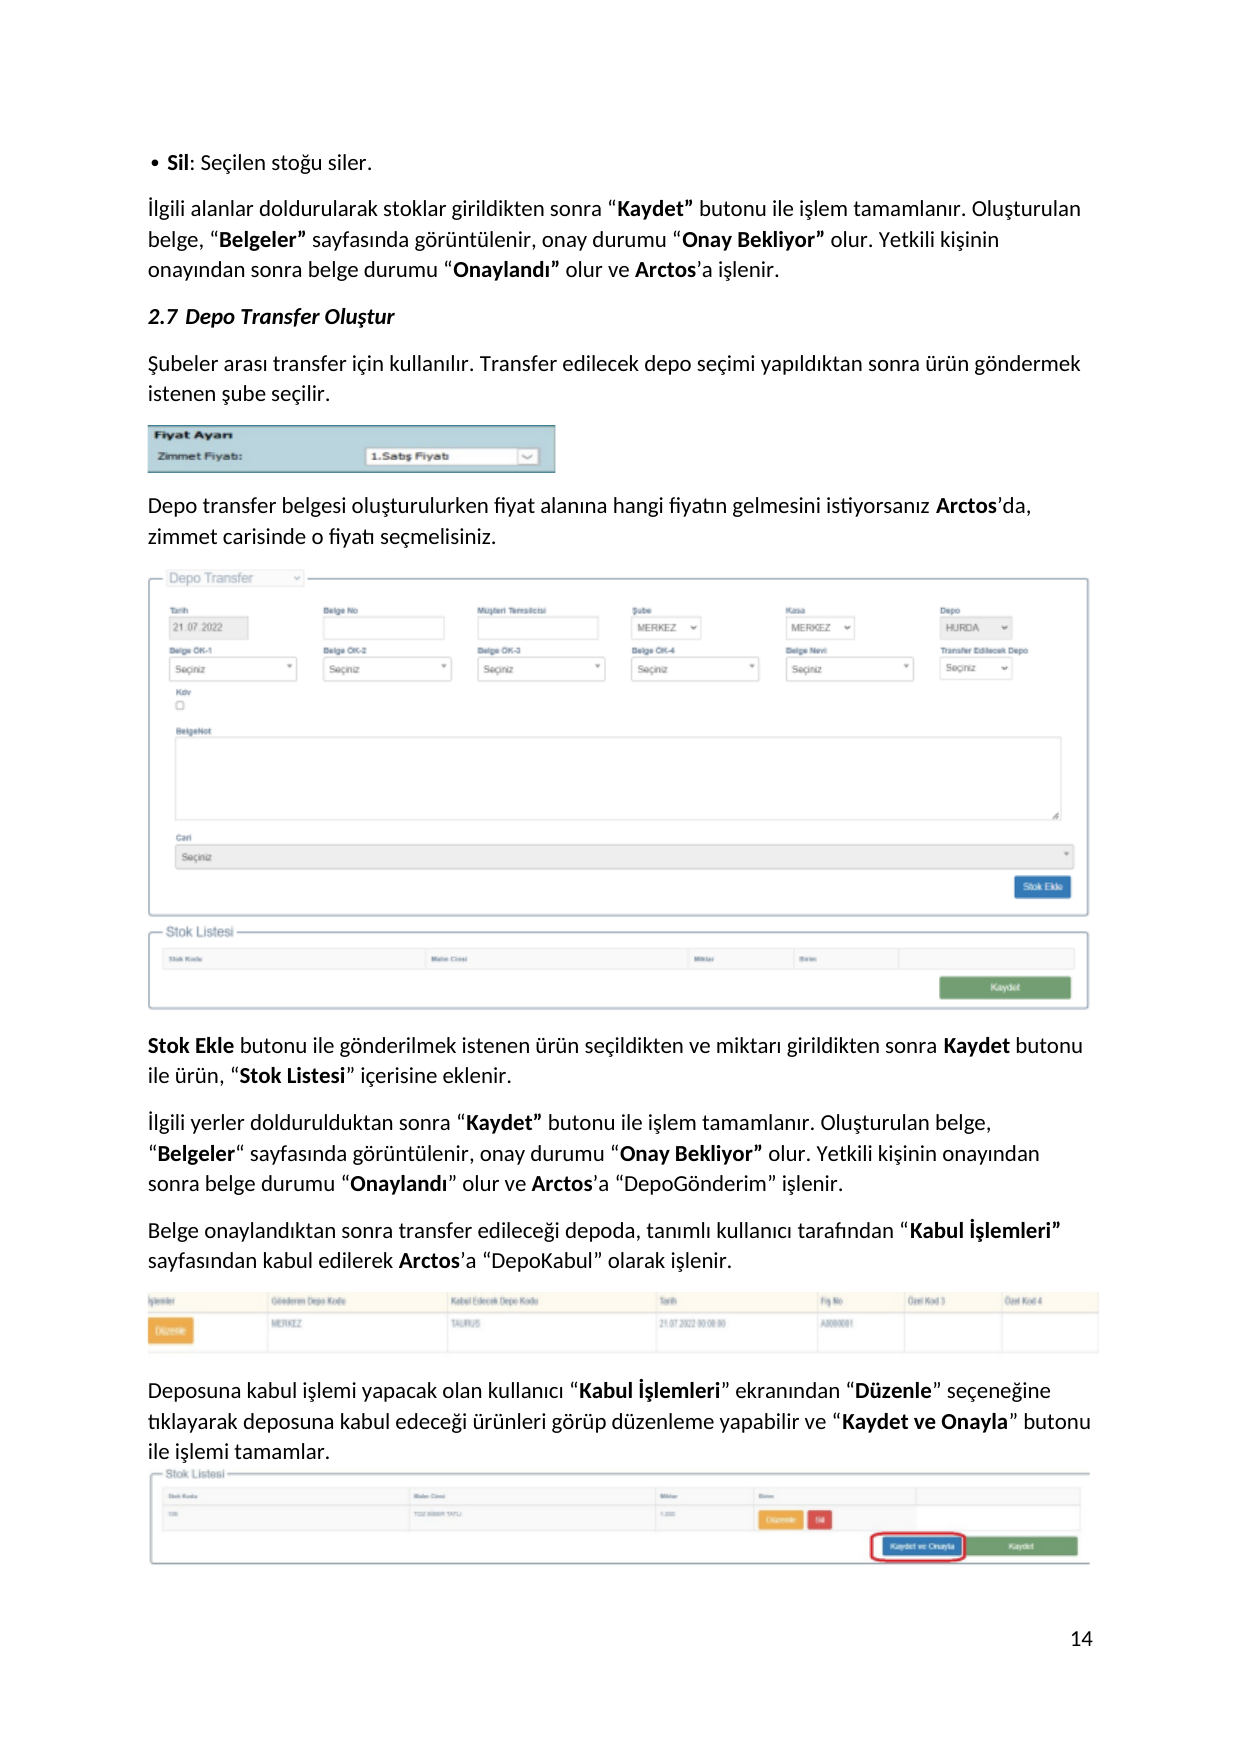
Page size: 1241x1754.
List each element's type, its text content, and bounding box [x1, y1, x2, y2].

picture [147, 568, 1093, 1013]
text Belge onaylandıktan sonra transfer edileceği depoda, tanımlı kullanıcı tarafından “Kabul İşlemleri” sayfasından kabul edilerek Arctos’a “DepoKabul” olarak işlenir. [148, 1216, 1093, 1274]
picture [147, 1292, 1099, 1358]
text Depo transfer belgesi oluşturulurken fiyat alanına hangi fiyatın gelmesini istiyorsanız Arctos’da, zimmet carisinde o fiyatı seçmelisiniz. [148, 492, 1093, 550]
text İlgili alanlar doldurularak stoklar girildikten sonra “Kaydet” butonu ile işlem tamamlanır. Oluşturulan belge, “Belgeler” sayfasında görüntülenir, onay durumu “Onay Bekliyor” olur. Yetkili kişinin onayından sonra belge durumu “Onaylandı” olur ve Arctos’a işlenir. [148, 194, 1093, 283]
list Depo Transfer Oluştur [148, 302, 1093, 330]
picture [147, 425, 556, 473]
text İlgili yerler doldurulduktan sonra “Kaydet” butonu ile işlem tamamlanır. Oluşturulan belge, “Belgeler“ sayfasında görüntülenir, onay durumu “Onay Bekliyor” olur. Yetkili kişinin onayından sonra belge durumu “Onaylandı” olur ve Arctos’a “DepoGönderim” işlenir. [148, 1108, 1093, 1197]
text Deposuna kabul işlemi yapacak olan kullanıcı “Kabul İşlemleri” ekranından “Düzenle” seçeneğine tıklayarak deposuna kabul edeceği ürünleri görüp düzenleme yapabilir ve “Kaydet ve Onayla” butonu ile işlemi tamamlar. [148, 1377, 1093, 1467]
picture [147, 1467, 1093, 1569]
text Stok Ekle butonu ile gönderilmek istenen ürün seçildikten ve miktarı girildikten sonra Kaydet butonu ile ürün, “Stok Listesi” içerisine eklenir. [148, 1031, 1093, 1089]
text ∙ Sil: Seçilen stoğu siler. [148, 148, 1093, 176]
text Şubeler arası transfer için kullanılır. Transfer edilecek depo seçimi yapıldıktan sonra ürün göndermek istenen şube seçilir. [148, 349, 1093, 407]
